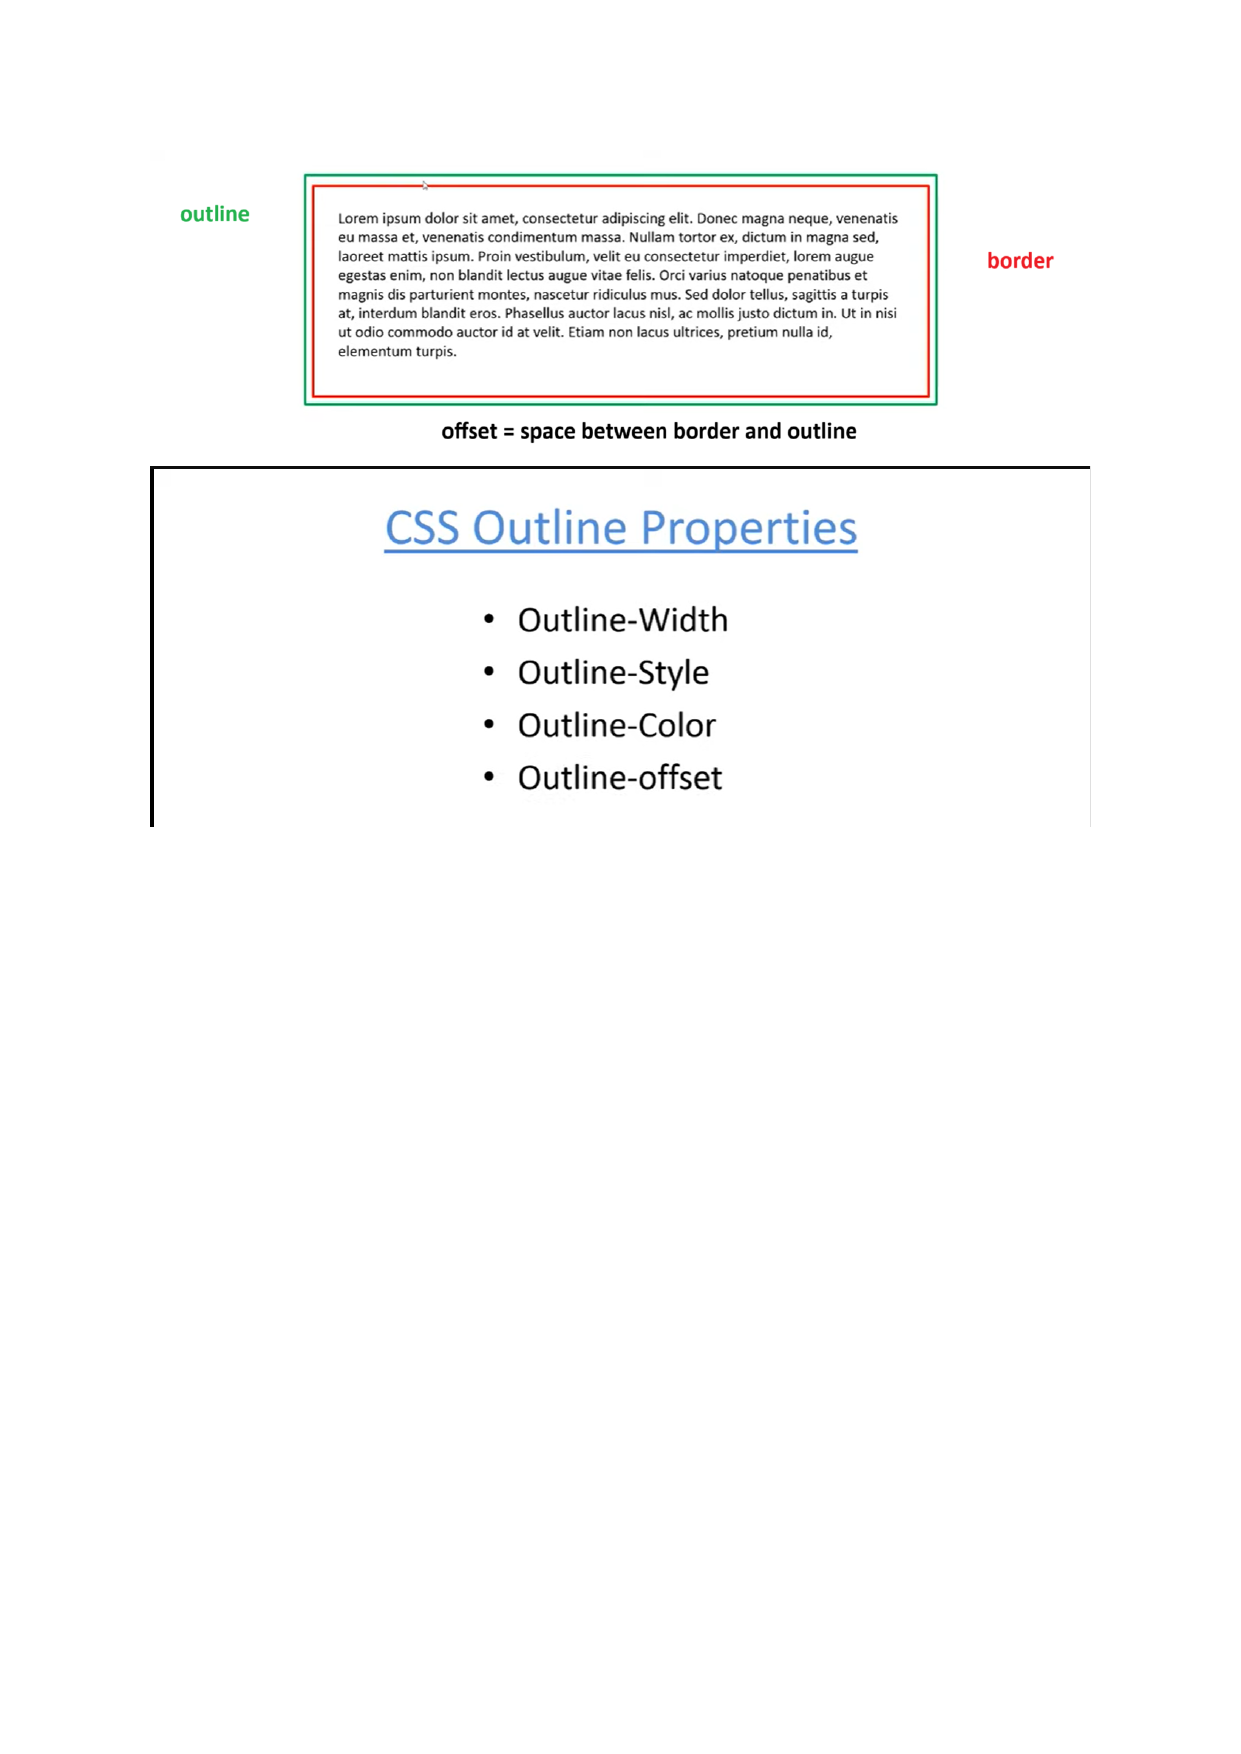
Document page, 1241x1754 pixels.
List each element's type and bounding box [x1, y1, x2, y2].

picture [150, 466, 1091, 827]
picture [150, 150, 1091, 464]
